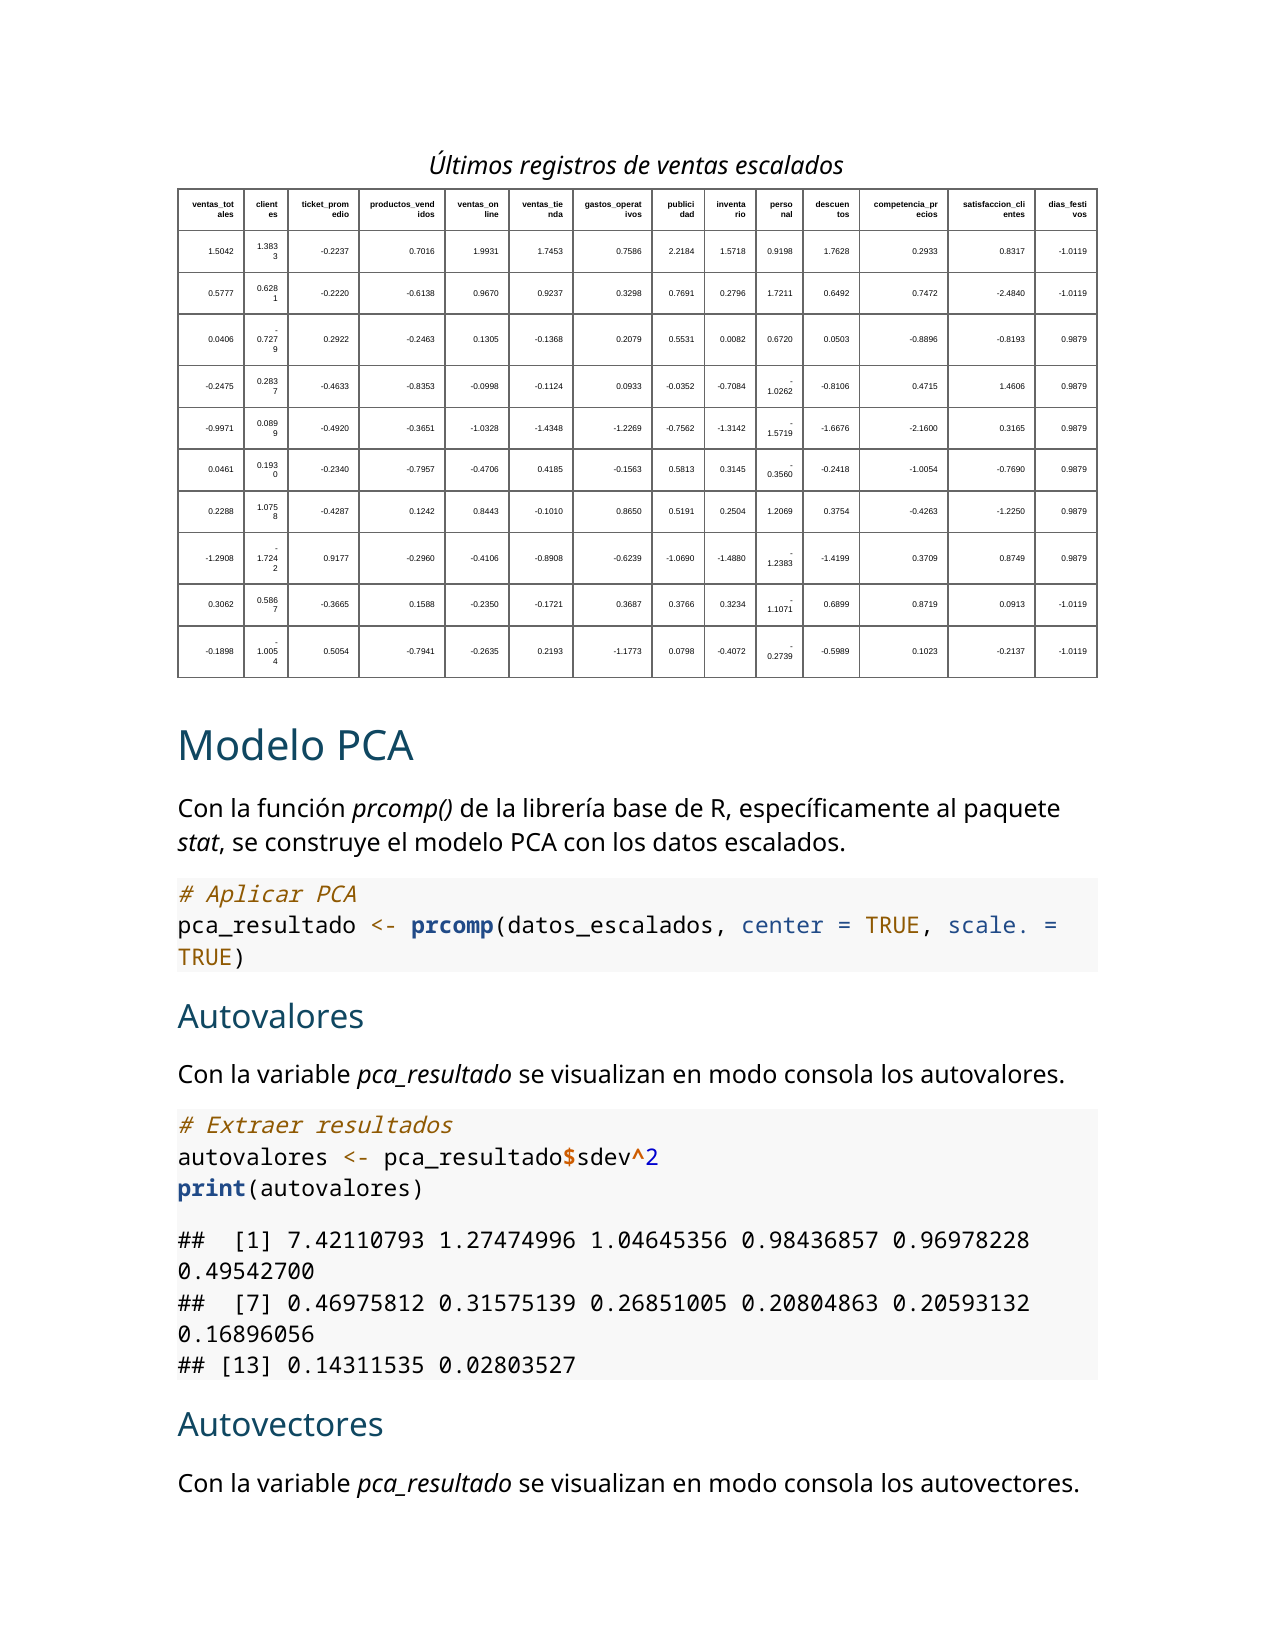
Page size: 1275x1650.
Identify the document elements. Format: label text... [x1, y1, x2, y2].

table_cell -0.4287 [289, 492, 358, 532]
table_cell 0.5054 [289, 627, 358, 676]
table_cell -1.7242 [245, 533, 287, 583]
table_cell 0.8317 [949, 231, 1034, 271]
table_cell -0.7562 [653, 408, 704, 448]
table_header personal [757, 190, 802, 230]
table_cell -0.0352 [653, 366, 704, 406]
table_cell 1.3833 [245, 231, 287, 271]
table_cell -0.7690 [949, 450, 1034, 490]
table_cell -0.2220 [289, 273, 358, 313]
table_cell 0.1023 [860, 627, 947, 676]
table_cell 0.7691 [653, 273, 704, 313]
table_header ticket_promedio [289, 190, 358, 230]
table_cell 0.4185 [510, 450, 572, 490]
table_cell 0.3754 [804, 492, 859, 532]
table_cell -1.0262 [757, 366, 802, 406]
table_cell 1.9931 [446, 231, 508, 271]
table_cell -1.1773 [574, 627, 651, 676]
table_cell 0.6492 [804, 273, 859, 313]
table_cell -0.5989 [804, 627, 859, 676]
table_cell -0.3651 [360, 408, 444, 448]
table_cell -1.0119 [1036, 231, 1096, 271]
table_cell -1.4348 [510, 408, 572, 448]
table_cell 0.3145 [705, 450, 755, 490]
table_cell -0.2635 [446, 627, 508, 676]
table_cell -1.1071 [757, 585, 802, 625]
table_cell 1.5042 [179, 231, 243, 271]
table_cell -1.2250 [949, 492, 1034, 532]
table_cell -1.5719 [757, 408, 802, 448]
table_header ventas_totales [179, 190, 243, 230]
table_cell -1.2383 [757, 533, 802, 583]
table_cell 0.9879 [1036, 315, 1096, 365]
table_cell -0.8193 [949, 315, 1034, 365]
table_cell 0.3709 [860, 533, 947, 583]
table_cell -0.2739 [757, 627, 802, 676]
table_cell 2.2184 [653, 231, 704, 271]
table_header ventas_tienda [510, 190, 572, 230]
text # Extraer resultados autovalores <- pca_resultado$sdev^2 print(autovalores) [177, 1109, 1098, 1203]
table_cell -0.8353 [360, 366, 444, 406]
table_cell -0.6138 [360, 273, 444, 313]
table_cell 0.2193 [510, 627, 572, 676]
table_cell -0.1368 [510, 315, 572, 365]
table_cell 1.0758 [245, 492, 287, 532]
table_cell -0.4072 [705, 627, 755, 676]
table_cell 0.0461 [179, 450, 243, 490]
table_cell -0.2350 [446, 585, 508, 625]
table_cell 0.0933 [574, 366, 651, 406]
table_cell 0.0899 [245, 408, 287, 448]
table_cell -0.2418 [804, 450, 859, 490]
table_cell 1.7453 [510, 231, 572, 271]
table_cell -0.3665 [289, 585, 358, 625]
text Últimos registros de ventas escalados [183, 148, 1092, 182]
table_cell -1.0054 [245, 627, 287, 676]
table_cell -0.6239 [574, 533, 651, 583]
table_cell 0.9879 [1036, 408, 1096, 448]
table_cell 0.7586 [574, 231, 651, 271]
table_cell -0.2463 [360, 315, 444, 365]
table_cell 0.6720 [757, 315, 802, 365]
table_cell 0.2922 [289, 315, 358, 365]
text Con la variable pca_resultado se visualizan en modo consola los autovectores. [177, 1465, 1098, 1499]
table_cell 0.5777 [179, 273, 243, 313]
table_cell -1.3142 [705, 408, 755, 448]
table_cell 1.7211 [757, 273, 802, 313]
table_header competencia_precios [860, 190, 947, 230]
table_cell -0.7957 [360, 450, 444, 490]
table_cell 0.6899 [804, 585, 859, 625]
table_cell 0.1930 [245, 450, 287, 490]
table_cell -1.4880 [705, 533, 755, 583]
table_cell -0.2137 [949, 627, 1034, 676]
table_cell -0.7941 [360, 627, 444, 676]
table_cell 0.3766 [653, 585, 704, 625]
table_cell 0.1588 [360, 585, 444, 625]
table_cell 0.4715 [860, 366, 947, 406]
table_cell -1.0119 [1036, 273, 1096, 313]
table_cell -0.1898 [179, 627, 243, 676]
table_cell 0.1242 [360, 492, 444, 532]
table_cell -0.4633 [289, 366, 358, 406]
table_cell 0.5531 [653, 315, 704, 365]
text Con la función prcomp() de la librería base de R, específicamente al paquete stat, se construye el modelo PCA con los datos escalados. [177, 791, 1098, 859]
table_cell -1.4199 [804, 533, 859, 583]
table_cell 0.9670 [446, 273, 508, 313]
table_cell -0.7084 [705, 366, 755, 406]
table_cell 0.9198 [757, 231, 802, 271]
table_header gastos_operativos [574, 190, 651, 230]
table_cell 0.2933 [860, 231, 947, 271]
table_cell -0.1124 [510, 366, 572, 406]
table_cell -1.0119 [1036, 585, 1096, 625]
table_cell 0.2837 [245, 366, 287, 406]
table_cell -0.4920 [289, 408, 358, 448]
table_cell -0.8106 [804, 366, 859, 406]
table_cell 0.5191 [653, 492, 704, 532]
table_cell 0.6281 [245, 273, 287, 313]
table_cell -1.2908 [179, 533, 243, 583]
table_cell -0.4106 [446, 533, 508, 583]
table_cell 0.2796 [705, 273, 755, 313]
subtitle Autovalores [177, 992, 1098, 1038]
table_cell 0.9879 [1036, 533, 1096, 583]
table_cell 0.9879 [1036, 450, 1096, 490]
table_cell -0.3560 [757, 450, 802, 490]
table_cell -0.2340 [289, 450, 358, 490]
table_cell -0.4706 [446, 450, 508, 490]
table_header inventario [705, 190, 755, 230]
table_cell 0.7472 [860, 273, 947, 313]
table_cell 0.0503 [804, 315, 859, 365]
table_header satisfaccion_clientes [949, 190, 1034, 230]
table_cell -2.1600 [860, 408, 947, 448]
table_cell -0.8908 [510, 533, 572, 583]
table_cell 0.0913 [949, 585, 1034, 625]
table_cell -0.1010 [510, 492, 572, 532]
table_header ventas_online [446, 190, 508, 230]
table_cell -1.0690 [653, 533, 704, 583]
table_cell 0.2288 [179, 492, 243, 532]
table_cell -0.9971 [179, 408, 243, 448]
table_header publicidad [653, 190, 704, 230]
table_cell 0.8443 [446, 492, 508, 532]
table_cell -0.8896 [860, 315, 947, 365]
text # Aplicar PCA pca_resultado <- prcomp(datos_escalados, center = TRUE, scale. = TRUE) [246, 878, 1098, 972]
table_cell 0.3687 [574, 585, 651, 625]
table_cell -0.0998 [446, 366, 508, 406]
table_cell -0.7279 [245, 315, 287, 365]
table_cell 0.7016 [360, 231, 444, 271]
table_cell -0.2960 [360, 533, 444, 583]
table_cell 1.4606 [949, 366, 1034, 406]
table_cell -0.1721 [510, 585, 572, 625]
text Con la variable pca_resultado se visualizan en modo consola los autovalores. [177, 1057, 1098, 1091]
subtitle Modelo PCA [177, 716, 1098, 772]
table_cell -1.0054 [860, 450, 947, 490]
table_cell -1.2269 [574, 408, 651, 448]
table_cell 0.9177 [289, 533, 358, 583]
table_cell -2.4840 [949, 273, 1034, 313]
table_cell 0.9879 [1036, 366, 1096, 406]
table_cell 0.8650 [574, 492, 651, 532]
table_cell 0.8749 [949, 533, 1034, 583]
table_cell 0.2504 [705, 492, 755, 532]
table_header clientes [245, 190, 287, 230]
table_cell 0.3165 [949, 408, 1034, 448]
table_cell -0.2237 [289, 231, 358, 271]
table_cell 0.5867 [245, 585, 287, 625]
table_cell 0.1305 [446, 315, 508, 365]
table_cell 0.3062 [179, 585, 243, 625]
table_cell 1.7628 [804, 231, 859, 271]
table_cell -1.0328 [446, 408, 508, 448]
table_header descuentos [804, 190, 859, 230]
table_cell -0.4263 [860, 492, 947, 532]
table_cell 0.0406 [179, 315, 243, 365]
table_header dias_festivos [1036, 190, 1096, 230]
table_cell 1.5718 [705, 231, 755, 271]
table_cell -1.6676 [804, 408, 859, 448]
table_cell -0.2475 [179, 366, 243, 406]
table_cell 0.8719 [860, 585, 947, 625]
table_header productos_vendidos [360, 190, 444, 230]
table_cell 0.0798 [653, 627, 704, 676]
table_cell -0.1563 [574, 450, 651, 490]
table_cell 0.5813 [653, 450, 704, 490]
subtitle Autovectores [177, 1401, 1098, 1447]
table_cell 0.2079 [574, 315, 651, 365]
table_cell 1.2069 [757, 492, 802, 532]
table_cell 0.9879 [1036, 492, 1096, 532]
table_cell -1.0119 [1036, 627, 1096, 676]
table_cell 0.3298 [574, 273, 651, 313]
text ## [1] 7.42110793 1.27474996 1.04645356 0.98436857 0.96978228 0.49542700 ## [7] 0.46975812 0.31575139 0.26851005 0.20804863 0.20593132 0.16896056 ## [13] 0.14311535 0.02803527 [177, 1224, 1098, 1380]
table_cell 0.0082 [705, 315, 755, 365]
table_cell 0.3234 [705, 585, 755, 625]
table_cell 0.9237 [510, 273, 572, 313]
